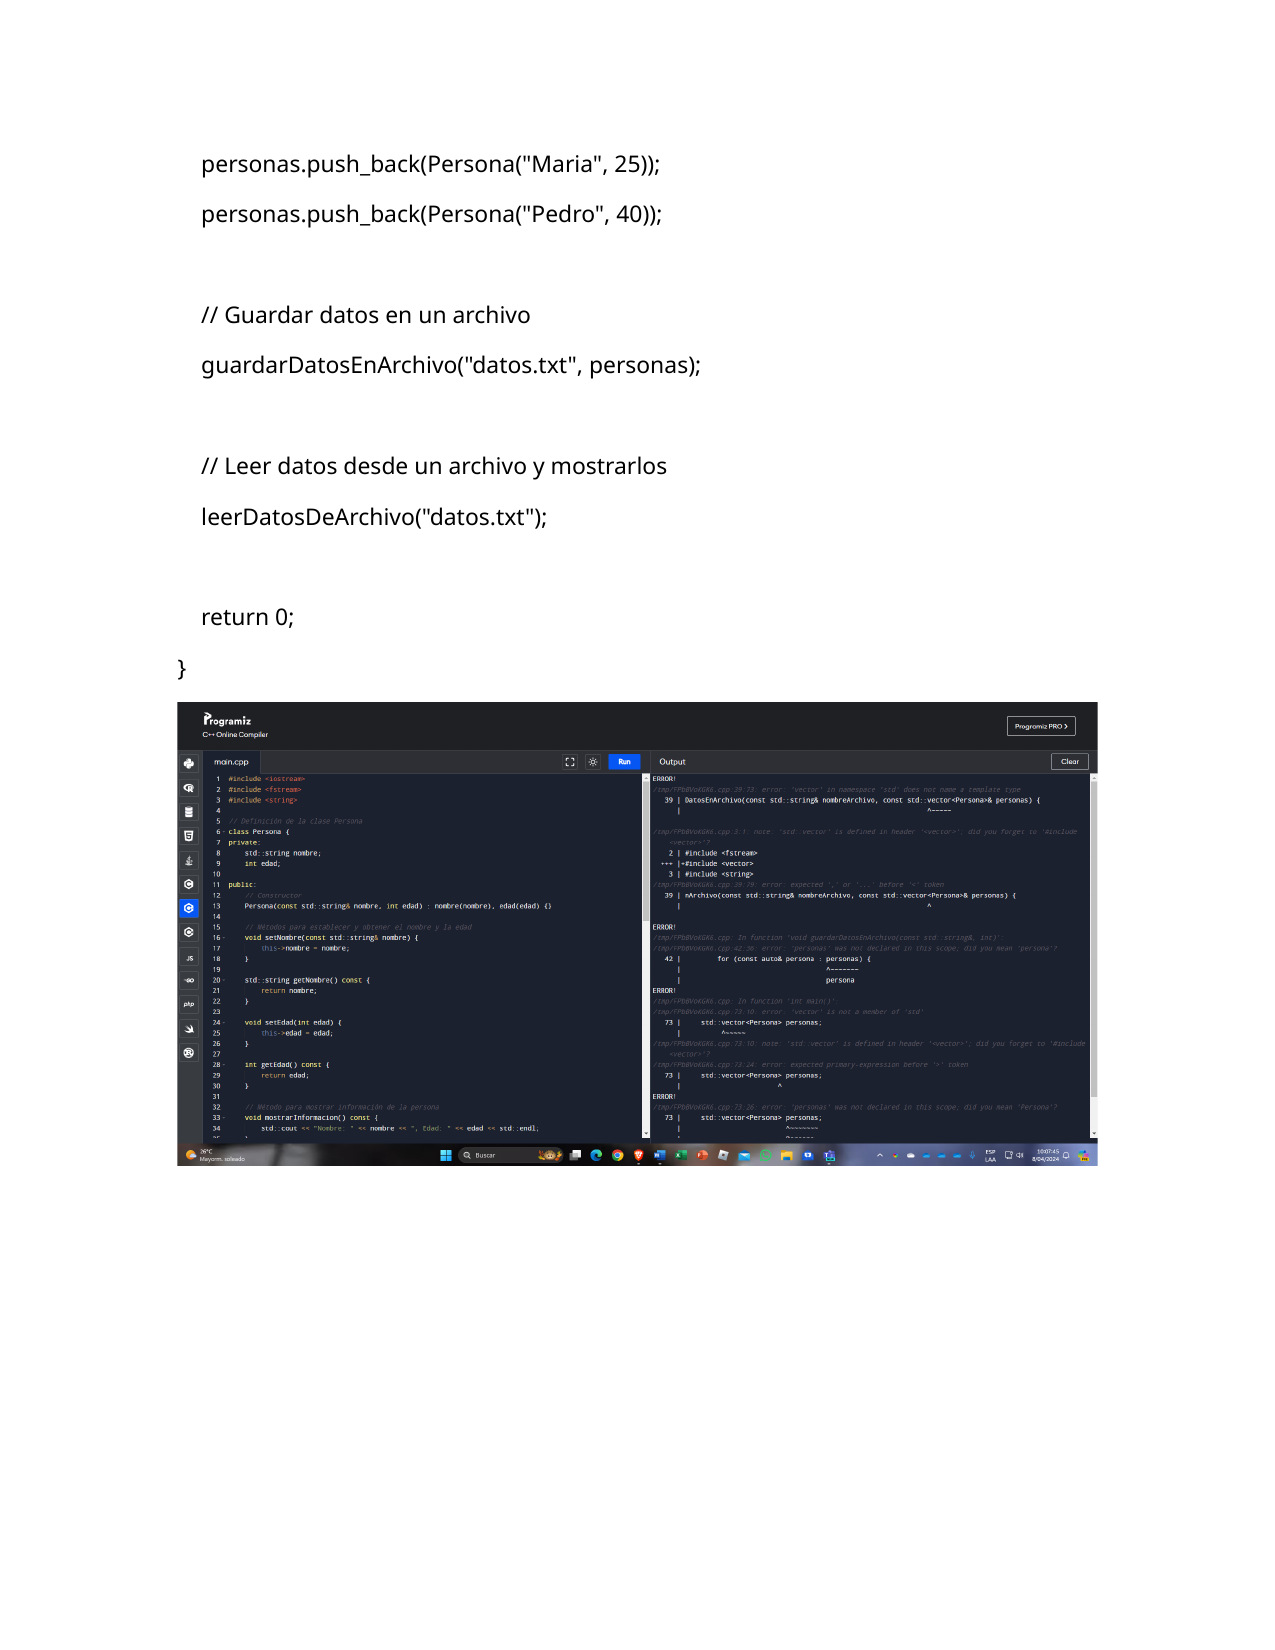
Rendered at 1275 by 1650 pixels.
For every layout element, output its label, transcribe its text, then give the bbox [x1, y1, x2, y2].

text guardarDatosEnArchivo("datos.txt", personas); [177, 349, 1098, 381]
text personas.push_back(Persona("Maria", 25)); [177, 148, 1098, 179]
text } [177, 652, 1098, 683]
picture [177, 702, 1098, 1166]
text leerDatosDeArchivo("datos.txt"); [177, 501, 1098, 532]
text // Leer datos desde un archivo y mostrarlos [177, 450, 1098, 481]
text // Guardar datos en un archivo [177, 299, 1098, 330]
text personas.push_back(Persona("Pedro", 40)); [177, 198, 1098, 229]
text return 0; [177, 601, 1098, 633]
